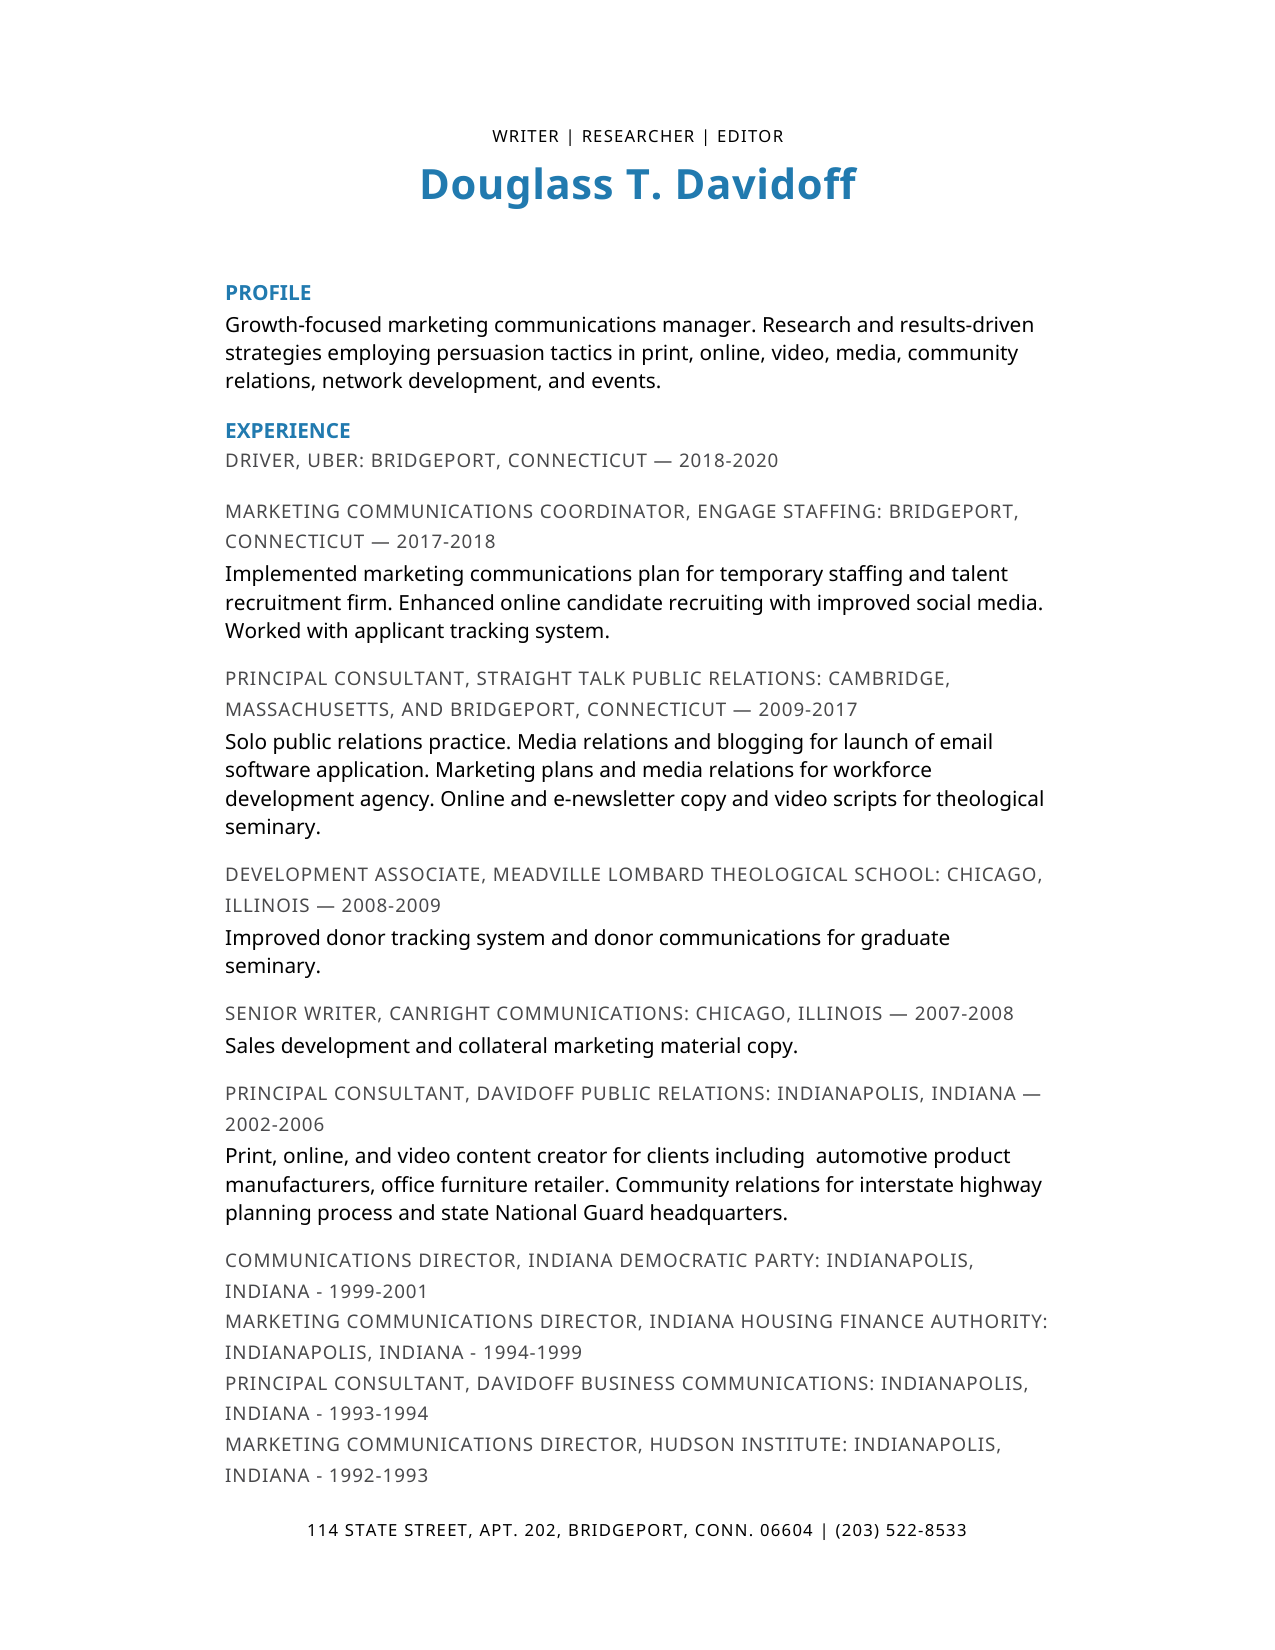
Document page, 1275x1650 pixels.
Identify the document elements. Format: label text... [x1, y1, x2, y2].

subtitle profile [225, 278, 1050, 307]
subtitle principal consultant, straight talk public relations: Cambridge, Massachusetts, and Bridgeport, Connecticut — 2009-2017 [225, 666, 1050, 722]
text Solo public relations practice. Media relations and blogging for launch of email software application. Marketing plans and media relations for workforce development agency. Online and e-newsletter copy and video scripts for theological seminary. [225, 727, 1050, 841]
text Print, online, and video content creator for clients including automotive product manufacturers, office furniture retailer. Community relations for interstate highway planning process and state National Guard headquarters. [225, 1141, 1050, 1227]
subtitle DriveR, Uber: Bridgeport, Connecticut — 2018-2020 [225, 447, 1050, 473]
subtitle Development associate, Meadville Lombard theological school: Chicago, Illinois — 2008-2009 [225, 861, 1050, 917]
text Improved donor tracking system and donor communications for graduate seminary. [225, 923, 1050, 979]
subtitle Senior writer, Canright communications: Chicago, Illinois — 2007-2008 [225, 1000, 1050, 1026]
subtitle Experience [225, 416, 1050, 444]
subtitle Principal consultant, davidoff public relations: indianapolis, indiana — 2002-2006 [225, 1080, 1050, 1136]
subtitle Marketing communications coordinator, engage staffing: bridgeport, Connecticut — 2017-2018 [225, 498, 1050, 554]
text Implemented marketing communications plan for temporary staffing and talent recruitment firm. Enhanced online candidate recruiting with improved social media. Worked with applicant tracking system. [225, 559, 1050, 645]
subtitle Communications director, Indiana democratic party: indianapolis, Indiana - 1999-2001 [225, 1248, 1050, 1304]
text Sales development and collateral marketing material copy. [225, 1031, 1050, 1059]
subtitle Marketing communications director, Hudson institute: indianapolis, Indiana - 1992-1993 [225, 1431, 1050, 1487]
subtitle Marketing Communications director, Indiana housing finance authority: Indianapolis, Indiana - 1994-1999 [225, 1309, 1050, 1365]
subtitle Principal consultant, davidoff business communications: Indianapolis, Indiana - 1993-1994 [225, 1370, 1050, 1426]
text Growth-focused marketing communications manager. Research and results-driven strategies employing persuasion tactics in print, online, video, media, community relations, network development, and events. [225, 310, 1050, 395]
